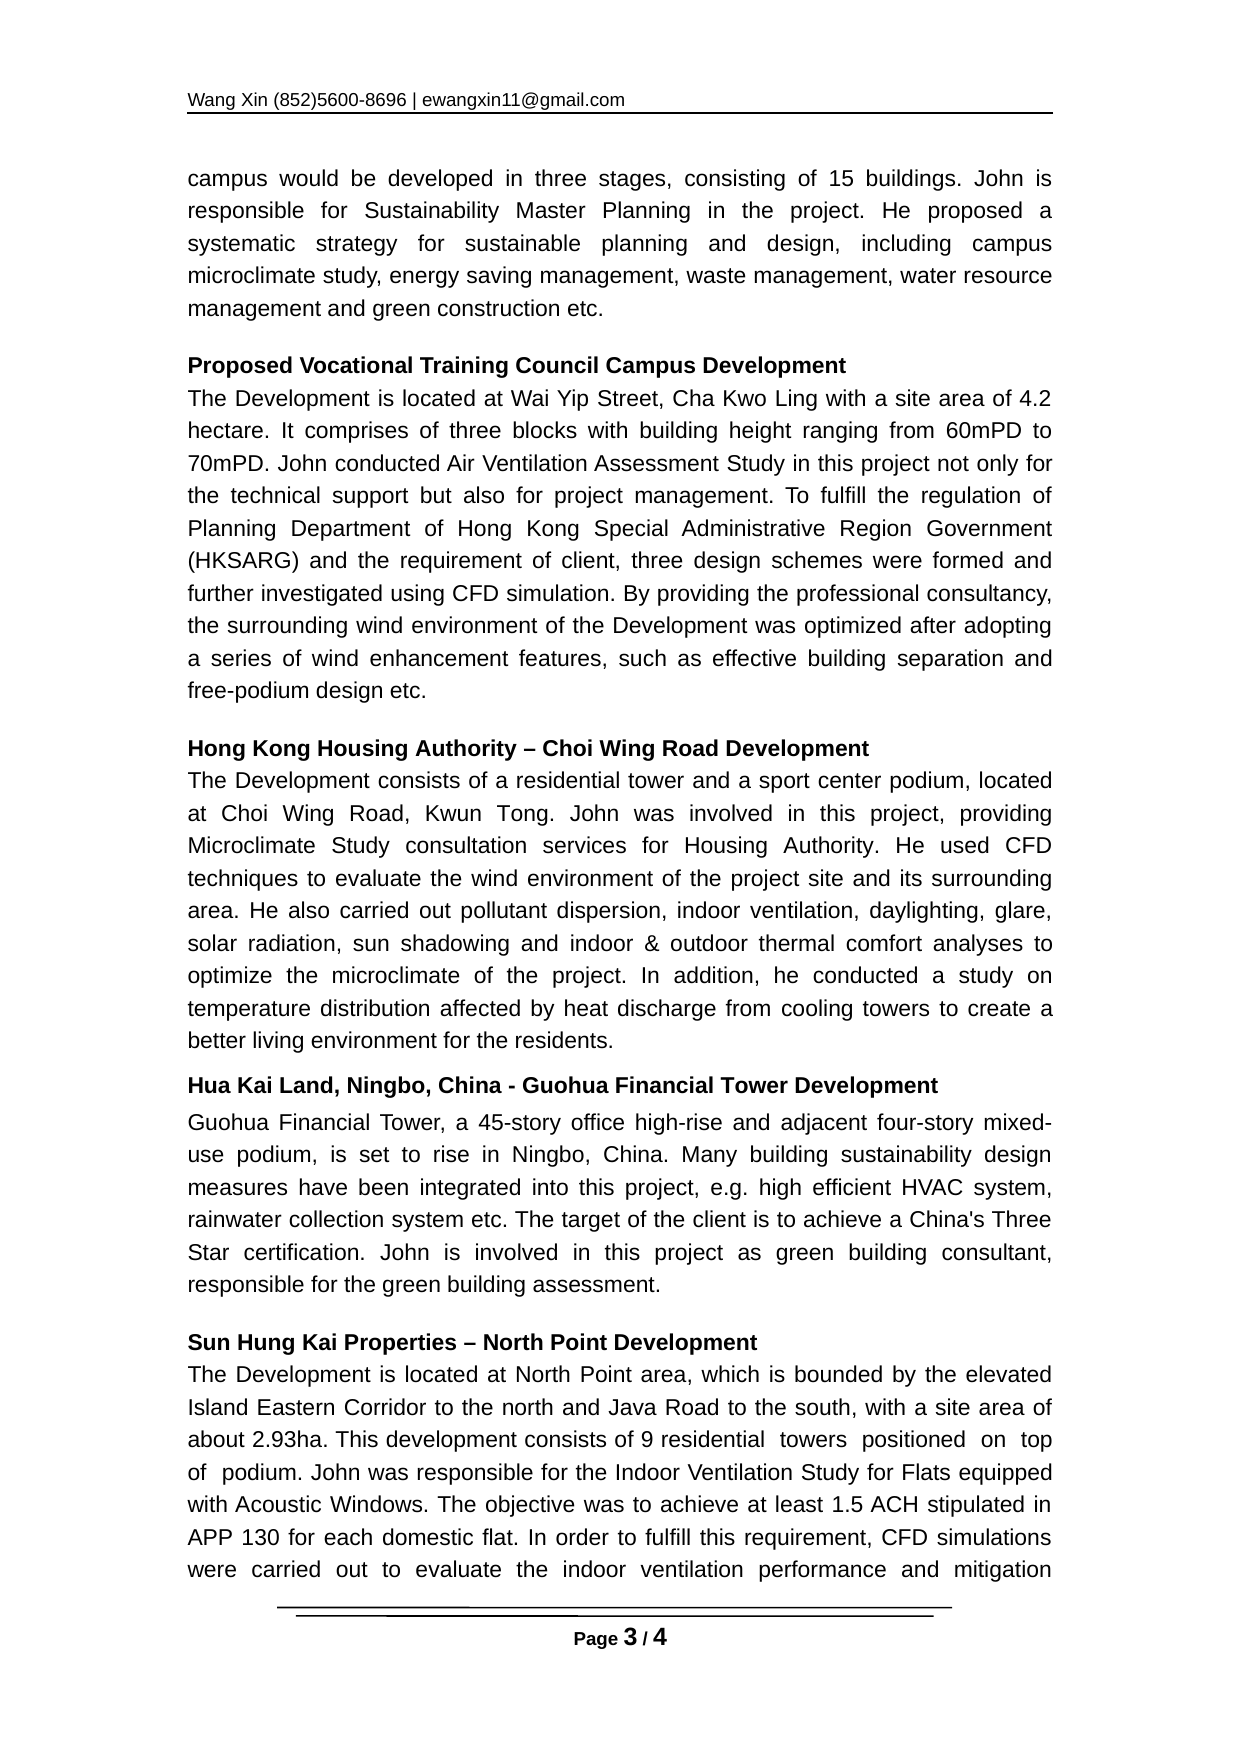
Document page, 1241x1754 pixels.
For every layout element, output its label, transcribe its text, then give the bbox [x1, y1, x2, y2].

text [187, 1358, 1053, 1586]
text Sun Hung Kai Properties – North Point Development [187, 1326, 1053, 1358]
text Proposed Vocational Training Council Campus Development [187, 349, 1053, 382]
text The Development consists of a residential tower and a sport center podium, located at Choi Wing Road, Kwun Tong. John was involved in this project, providing Microclimate Study consultation services for Housing Authority. He used CFD techniques to evaluate the wind environment of the project site and its surrounding area. He also carried out pollutant dispersion, indoor ventilation, daylighting, glare, solar radiation, sun shadowing and indoor & outdoor thermal comfort analyses to optimize the microclimate of the project. In addition, he conducted a study on temperature distribution affected by heat discharge from cooling towers to create a better living environment for the residents. [187, 764, 1053, 1057]
text Guohua Financial Tower, a 45-story office high-rise and adjacent four-story mixed-use podium, is set to rise in Ningbo, China. Many building sustainability design measures have been integrated into this project, e.g. high efficient HVAC system, rainwater collection system etc. The target of the client is to achieve a China's Three Star certification. John is involved in this project as green building consultant, responsible for the green building assessment. [187, 1106, 1053, 1301]
text Hua Kai Land, Ningbo, China - Guohua Financial Tower Development [187, 1069, 1053, 1102]
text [187, 162, 1053, 324]
text Hong Kong Housing Authority – Choi Wing Road Development [187, 732, 1053, 764]
text The Development is located at Wai Yip Street, Cha Kwo Ling with a site area of 4.2 hectare. It comprises of three blocks with building height ranging from 60mPD to 70mPD. John conducted Air Ventilation Assessment Study in this project not only for the technical support but also for project management. To fulfill the regulation of Planning Department of Hong Kong Special Administrative Region Government (HKSARG) and the requirement of client, three design schemes were formed and further investigated using CFD simulation. By providing the professional consultancy, the surrounding wind environment of the Development was optimized after adopting a series of wind enhancement features, such as effective building separation and free-podium design etc. [187, 382, 1053, 707]
